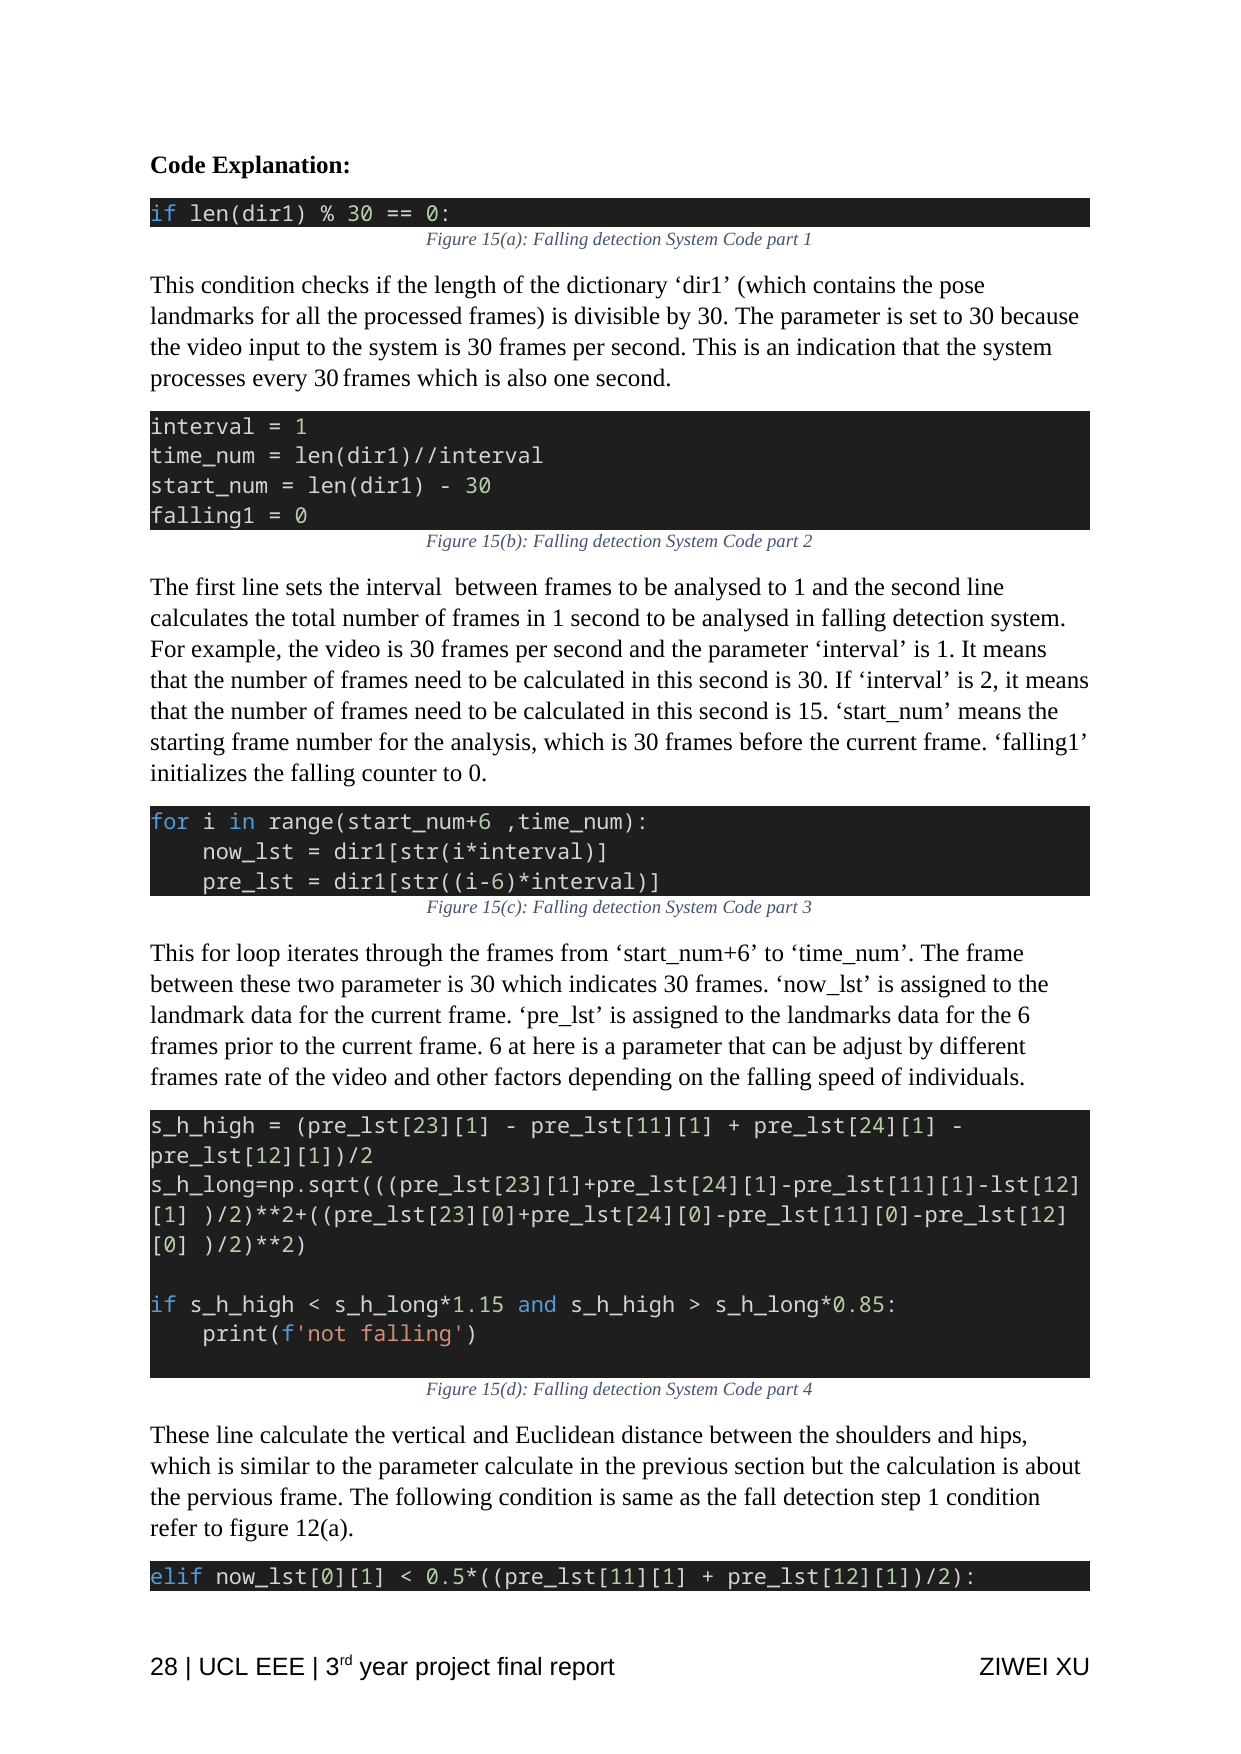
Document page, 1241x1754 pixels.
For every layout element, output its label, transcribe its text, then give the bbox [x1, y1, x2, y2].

text if s_h_high < s_h_long*1.15 and s_h_high > s_h_long*0.85: [150, 1289, 1090, 1318]
text elif now_lst[0][1] < 0.5*((pre_lst[11][1] + pre_lst[12][1])/2): [150, 1561, 1090, 1591]
text The first line sets the interval between frames to be analysed to 1 and the second line calculates the total number of frames in 1 second to be analysed in falling detection system. For example, the video is 30 frames per second and the parameter ‘interval’ is 1. It means that the number of frames need to be calculated in this second is 30. If ‘interval’ is 2, it means that the number of frames need to be calculated in this second is 15. ‘start_num’ means the starting frame number for the analysis, which is 30 frames before the current frame. ‘falling1’ initializes the falling counter to 0. [150, 572, 1090, 787]
text Figure 15(a): Falling detection System Code part 1 [150, 227, 1090, 249]
text This condition checks if the length of the dictionary ‘dir1’ (which contains the pose landmarks for all the processed frames) is divisible by 30. The parameter is set to 30 because the video input to the system is 30 frames per second. This is an indication that the system processes every 30 frames which is also one second. [150, 270, 1090, 392]
text s_h_long=np.sqrt(((pre_lst[23][1]+pre_lst[24][1]-pre_lst[11][1]-lst[12][1] )/2)**2+((pre_lst[23][0]+pre_lst[24][0]-pre_lst[11][0]-pre_lst[12][0] )/2)**2) [150, 1169, 1090, 1259]
text Code Explanation: [150, 150, 1090, 179]
text now_lst = dir1[str(i*interval)] [150, 836, 1090, 866]
text pre_lst = dir1[str((i-6)*interval)] [150, 866, 1090, 896]
text print(f'not falling') [150, 1318, 1090, 1348]
text for i in range(start_num+6 ,time_num): [150, 806, 1090, 836]
text interval = 1 [150, 411, 1090, 441]
text start_num = len(dir1) - 30 [150, 470, 1090, 500]
text Figure 15(d): Falling detection System Code part 4 [150, 1378, 1090, 1399]
text time_num = len(dir1)//interval [150, 441, 1090, 470]
text These line calculate the vertical and Euclidean distance between the shoulders and hips, which is similar to the parameter calculate in the previous section but the calculation is about the pervious frame. The following condition is same as the fall detection step 1 condition refer to figure 12(a). [150, 1420, 1090, 1542]
text s_h_high = (pre_lst[23][1] - pre_lst[11][1] + pre_lst[24][1] - pre_lst[12][1])/2 [150, 1110, 1090, 1169]
text Figure 15(c): Falling detection System Code part 3 [150, 896, 1090, 917]
text falling1 = 0 [150, 500, 1090, 530]
text if len(dir1) % 30 == 0: [150, 198, 1090, 227]
text Figure 15(b): Falling detection System Code part 2 [150, 530, 1090, 551]
text This for loop iterates through the frames from ‘start_num+6’ to ‘time_num’. The frame between these two parameter is 30 which indicates 30 frames. ‘now_lst’ is assigned to the landmark data for the current frame. ‘pre_lst’ is assigned to the landmarks data for the 6 frames prior to the current frame. 6 at here is a parameter that can be adjust by different frames rate of the video and other factors depending on the falling speed of individuals. [150, 938, 1090, 1091]
